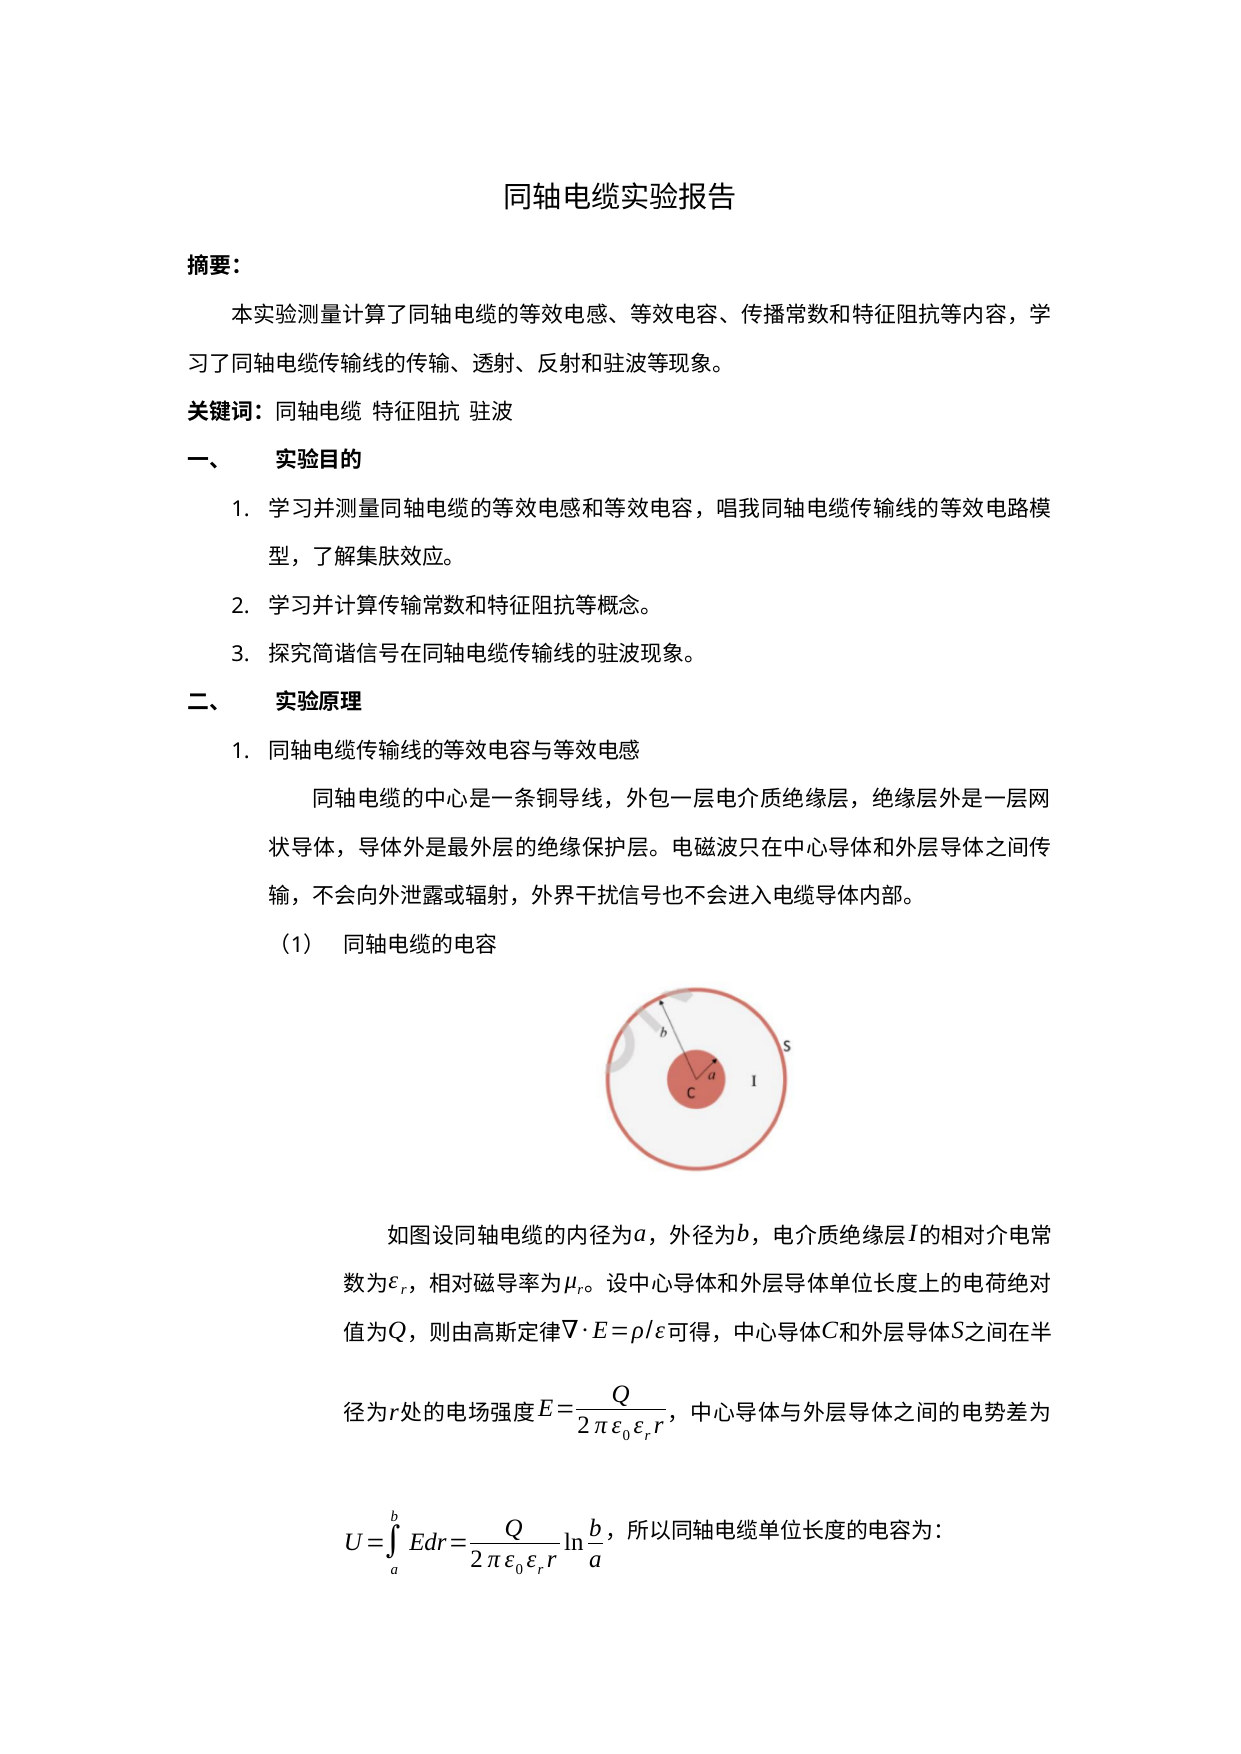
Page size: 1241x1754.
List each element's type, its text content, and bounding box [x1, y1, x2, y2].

list 学习并测量同轴电缆的等效电感和等效电容，唱我同轴电缆传输线的等效电路模型，了解集肤效应。 [231, 490, 1053, 571]
picture [585, 974, 812, 1178]
list 实验原理 [187, 684, 1053, 716]
text 本实验测量计算了同轴电缆的等效电感、等效电容、传播常数和特征阻抗等内容，学习了同轴电缆传输线的传输、透射、反射和驻波等现象。 [187, 296, 1053, 378]
text 关键词：同轴电缆 特征阻抗 驻波 [187, 393, 1053, 426]
list 同轴电缆的电容 [269, 926, 1053, 959]
list 学习并计算传输常数和特征阻抗等概念。 [231, 587, 1053, 620]
list 探究简谐信号在同轴电缆传输线的驻波现象。 [231, 636, 1053, 668]
list 同轴电缆的中心是一条铜导线，外包一层电介质绝缘层，绝缘层外是一层网状导体，导体外是最外层的绝缘保护层。电磁波只在中心导体和外层导体之间传输，不会向外泄露或辐射，外界干扰信号也不会进入电缆导体内部。 [269, 781, 1053, 911]
list 同轴电缆传输线的等效电容与等效电感 [231, 732, 1053, 765]
list 实验目的 [187, 442, 1053, 474]
list 如图设同轴电缆的内径为，外径为，电介质绝缘层的相对介电常数为，相对磁导率为。设中心导体和外层导体单位长度上的电荷绝对值为，则由高斯定律可得，中心导体和外层导体之间在半径为处的电场强度，中心导体与外层导体之间的电势差为，所以同轴电缆单位长度的电容为： [344, 1217, 1053, 1591]
text 摘要： [187, 248, 1053, 281]
text 同轴电缆实验报告 [187, 162, 1053, 227]
